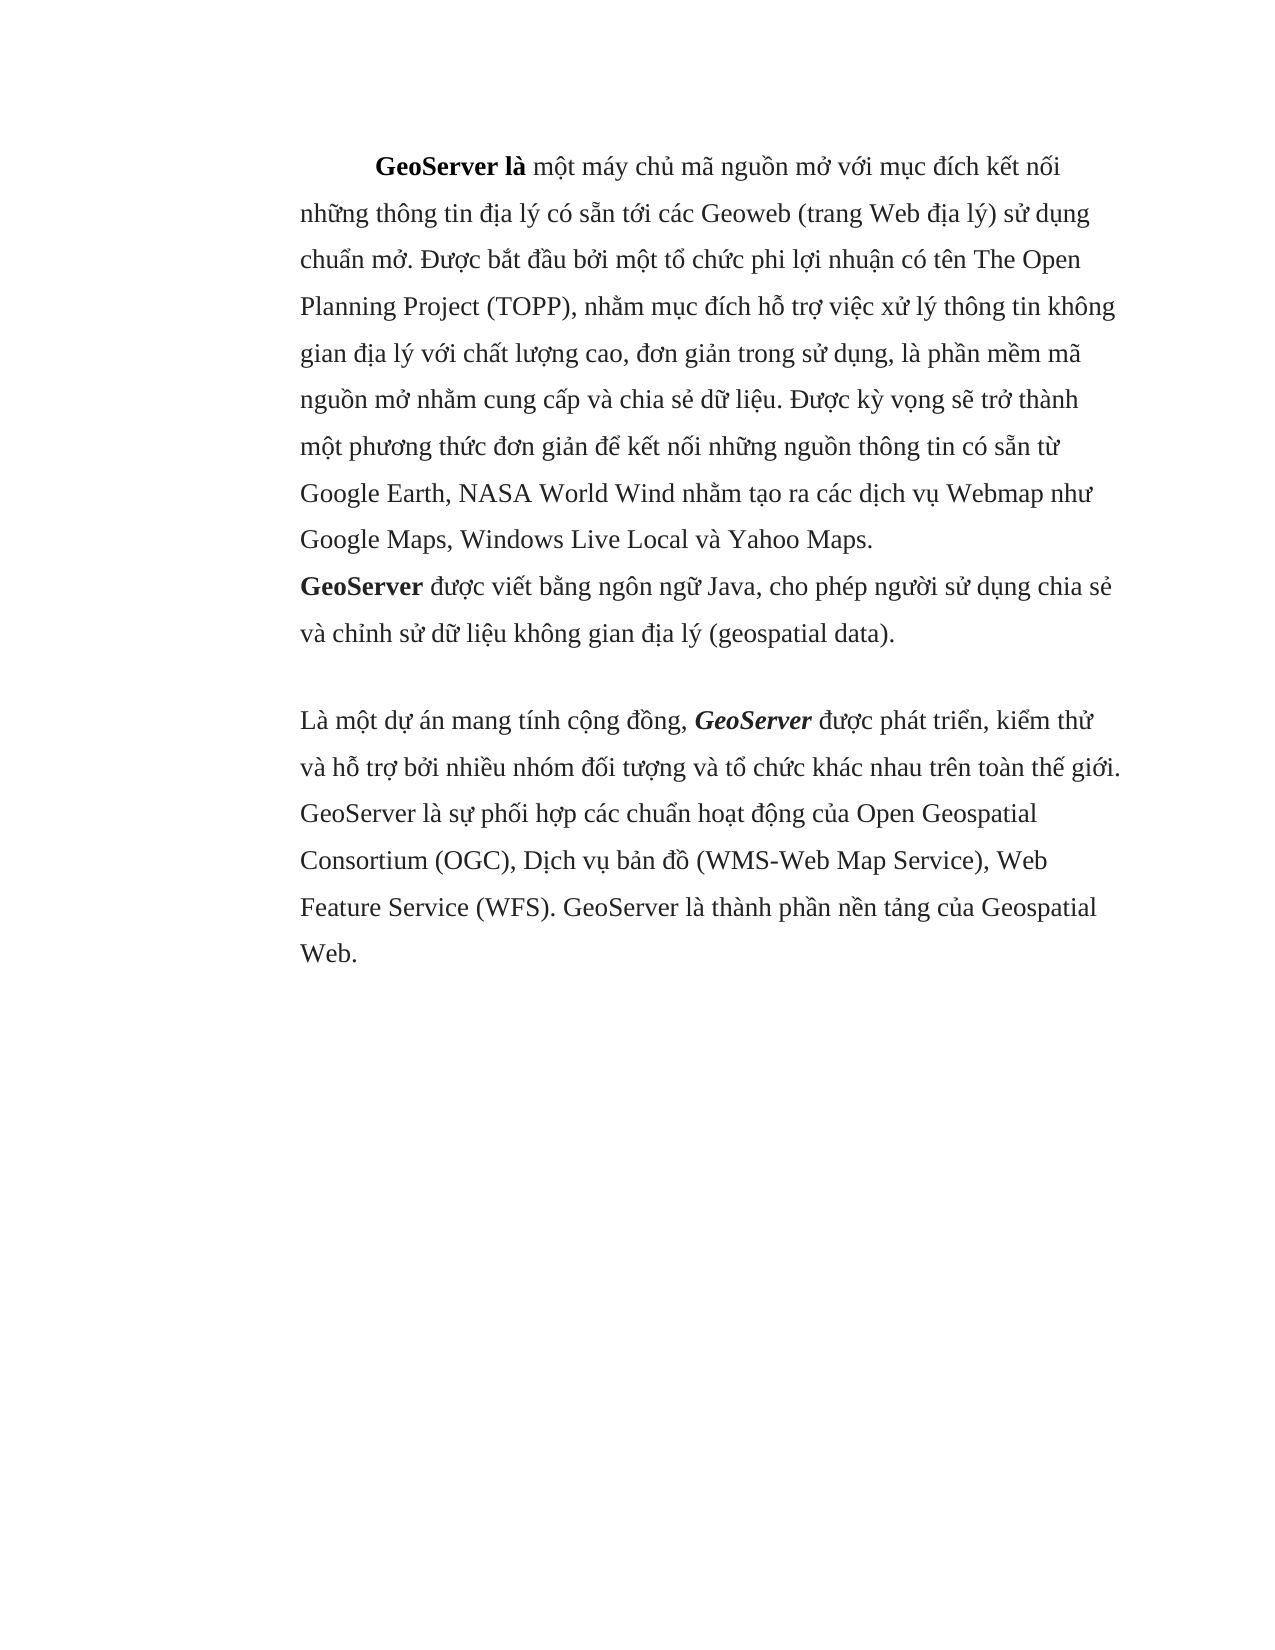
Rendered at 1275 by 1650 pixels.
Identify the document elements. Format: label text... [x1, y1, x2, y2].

text GeoServer là một máy chủ mã nguồn mở với mục đích kết nối những thông tin địa lý có sẵn tới các Geoweb (trang Web địa lý) sử dụng chuẩn mở. Được bắt đầu bởi một tổ chức phi lợi nhuận có tên The Open Planning Project (TOPP), nhằm mục đích hỗ trợ việc xử lý thông tin không gian địa lý với chất lượng cao, đơn giản trong sử dụng, là phần mềm mã nguồn mở nhằm cung cấp và chia sẻ dữ liệu. Được kỳ vọng sẽ trở thành một phương thức đơn giản để kết nối những nguồn thông tin có sẵn từ Google Earth, NASA World Wind nhằm tạo ra các dịch vụ Webmap như Google Maps, Windows Live Local và Yahoo Maps. [300, 150, 1125, 554]
text Là một dự án mang tính cộng đồng, GeoServer được phát triển, kiểm thử và hỗ trợ bởi nhiều nhóm đối tượng và tổ chức khác nhau trên toàn thế giới. GeoServer là sự phối hợp các chuẩn hoạt động của Open Geospatial Consortium (OGC), Dịch vụ bản đồ (WMS-Web Map Service), Web Feature Service (WFS). GeoServer là thành phần nền tảng của Geospatial Web. [300, 704, 1125, 968]
text GeoServer được viết bằng ngôn ngữ Java, cho phép người sử dụng chia sẻ và chỉnh sử dữ liệu không gian địa lý (geospatial data). [300, 570, 1125, 648]
